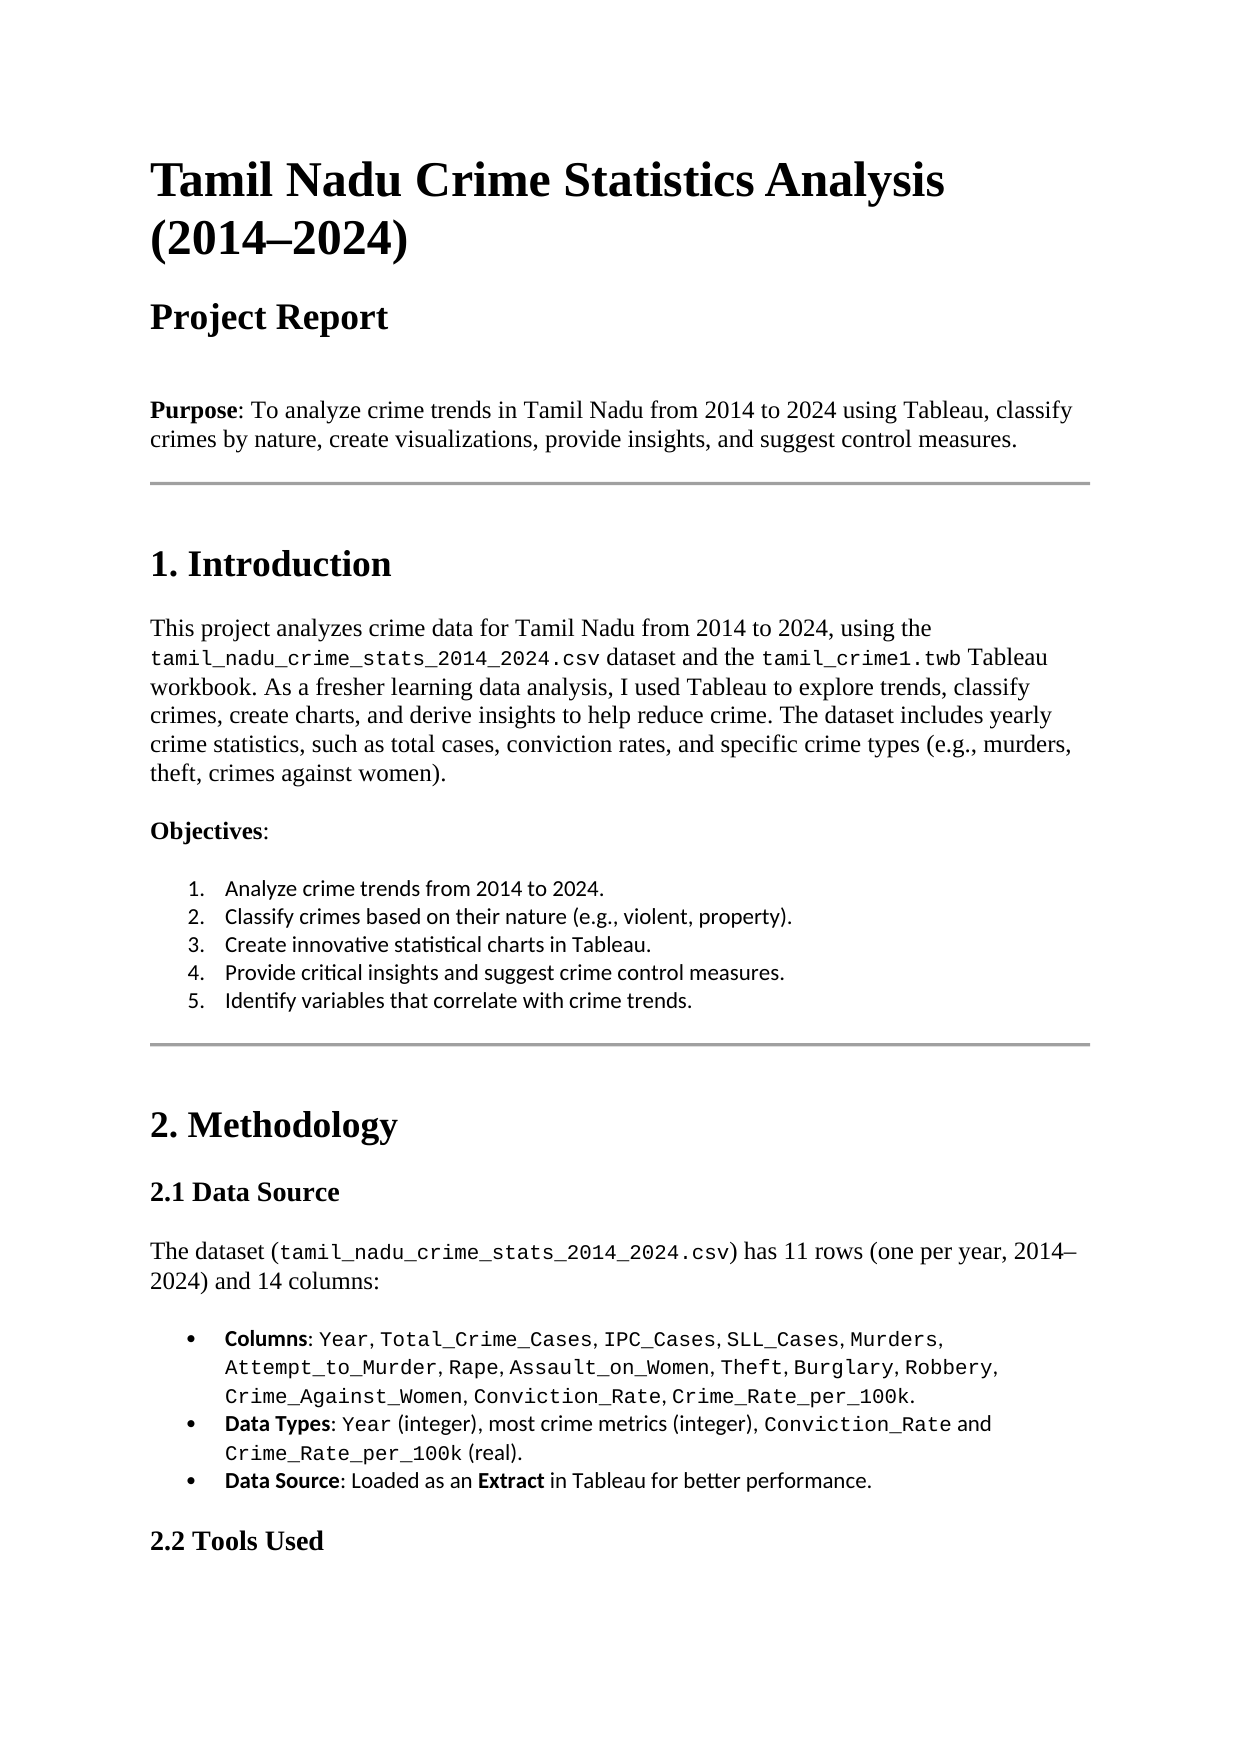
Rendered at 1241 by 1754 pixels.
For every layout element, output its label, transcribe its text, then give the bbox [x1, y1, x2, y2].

list Classify crimes based on their nature (e.g., violent, property). [187, 902, 1090, 930]
text Objectives: [150, 816, 1090, 845]
subtitle 1. Introduction [150, 541, 1090, 584]
subtitle Project Report [150, 294, 1090, 337]
subtitle Tamil Nadu Crime Statistics Analysis (2014–2024) [150, 150, 1090, 265]
subtitle 2. Methodology [150, 1103, 1090, 1146]
subtitle 2.1 Data Source [150, 1175, 1090, 1207]
list Columns: Year, Total_Crime_Cases, IPC_Cases, SLL_Cases, Murders, Attempt_to_Murder, Rape, Assault_on_Women, Theft, Burglary, Robbery, Crime_Against_Women, Conviction_Rate, Crime_Rate_per_100k. [187, 1324, 1090, 1409]
list Data Source: Loaded as an Extract in Tableau for better performance. [187, 1467, 1090, 1495]
list Data Types: Year (integer), most crime metrics (integer), Conviction_Rate and Crime_Rate_per_100k (real). [187, 1409, 1090, 1467]
list Provide critical insights and suggest crime control measures. [187, 958, 1090, 986]
text Purpose: To analyze crime trends in Tamil Nadu from 2014 to 2024 using Tableau, classify crimes by nature, create visualizations, provide insights, and suggest control measures. [150, 366, 1090, 453]
text The dataset (tamil_nadu_crime_stats_2014_2024.csv) has 11 rows (one per year, 2014–2024) and 14 columns: [150, 1236, 1090, 1295]
subtitle 2.2 Tools Used [150, 1524, 1090, 1556]
list Create innovative statistical charts in Tableau. [187, 930, 1090, 958]
list Analyze crime trends from 2014 to 2024. [187, 874, 1090, 902]
text This project analyzes crime data for Tamil Nadu from 2014 to 2024, using the tamil_nadu_crime_stats_2014_2024.csv dataset and the tamil_crime1.twb Tableau workbook. As a fresher learning data analysis, I used Tableau to explore trends, classify crimes, create charts, and derive insights to help reduce crime. The dataset includes yearly crime statistics, such as total cases, conviction rates, and specific crime types (e.g., murders, theft, crimes against women). [150, 613, 1090, 787]
list Identify variables that correlate with crime trends. [187, 986, 1090, 1014]
